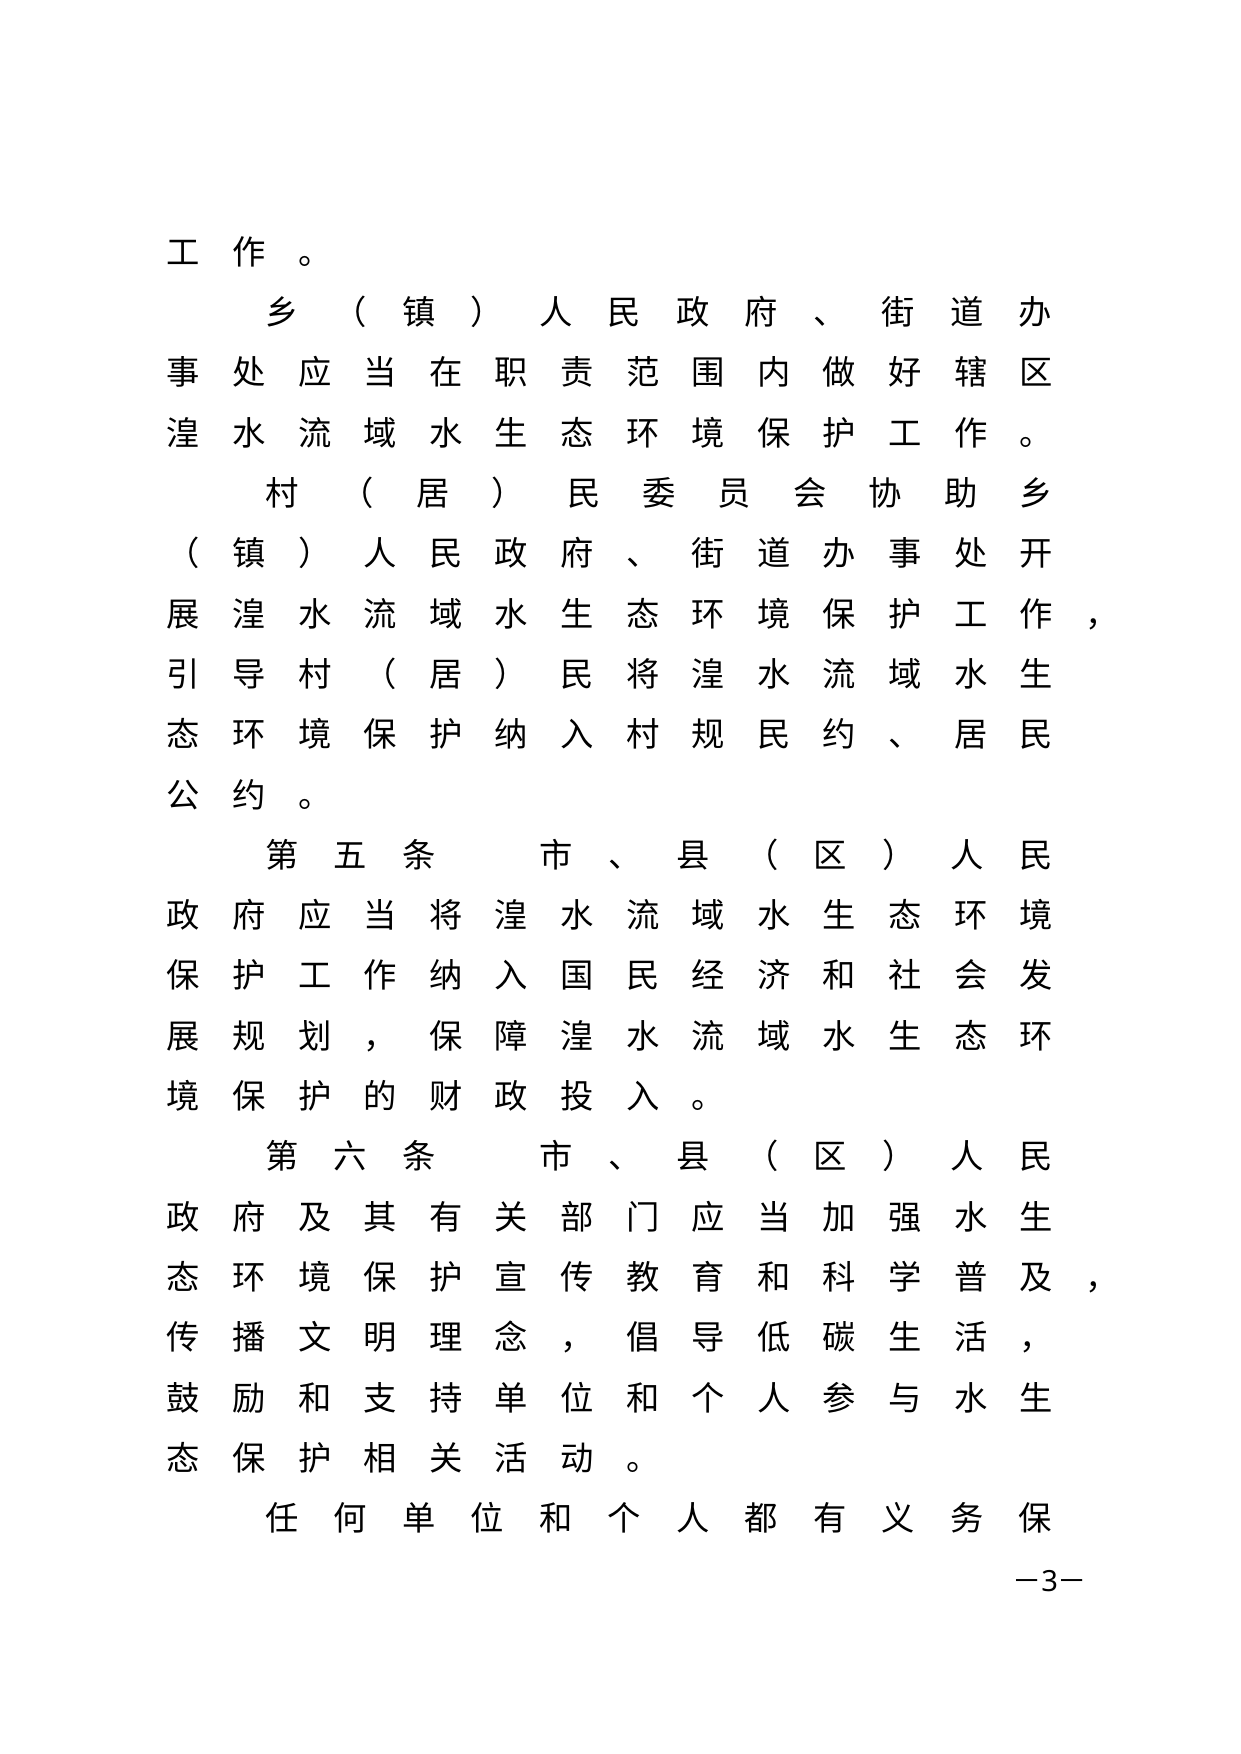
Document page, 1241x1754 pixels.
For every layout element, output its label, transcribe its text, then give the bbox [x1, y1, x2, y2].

text 市、县（区）人民政府生态环境、水行政、发展改革、工业和信息化、财政、自然资源规划、城乡建设、农业农村、林业和草原、城市管理、应急管理等部门以及各园区管委会，按照职责分工负责湟水流域水生态环境保护工作。 [167, 219, 1085, 280]
text 任何单位和个人都有义务保护水环境，并有权对污染损害水环境的行为进行检举。 [167, 1486, 1085, 1546]
text 村（居）民委员会协助乡（镇）人民政府、街道办事处开展湟水流域水生态环境保护工作，引导村（居）民将湟水流域水生态环境保护纳入村规民约、居民公约。 [167, 461, 1085, 823]
text 乡（镇）人民政府、街道办事处应当在职责范围内做好辖区湟水流域水生态环境保护工作。 [167, 280, 1085, 461]
text 第六条 市、县（区）人民政府及其有关部门应当加强水生态环境保护宣传教育和科学普及，传播文明理念，倡导低碳生活，鼓励和支持单位和个人参与水生态保护相关活动。 [167, 1124, 1085, 1486]
text 第五条 市、县（区）人民政府应当将湟水流域水生态环境保护工作纳入国民经济和社会发展规划，保障湟水流域水生态环境保护的财政投入。 [167, 823, 1085, 1124]
